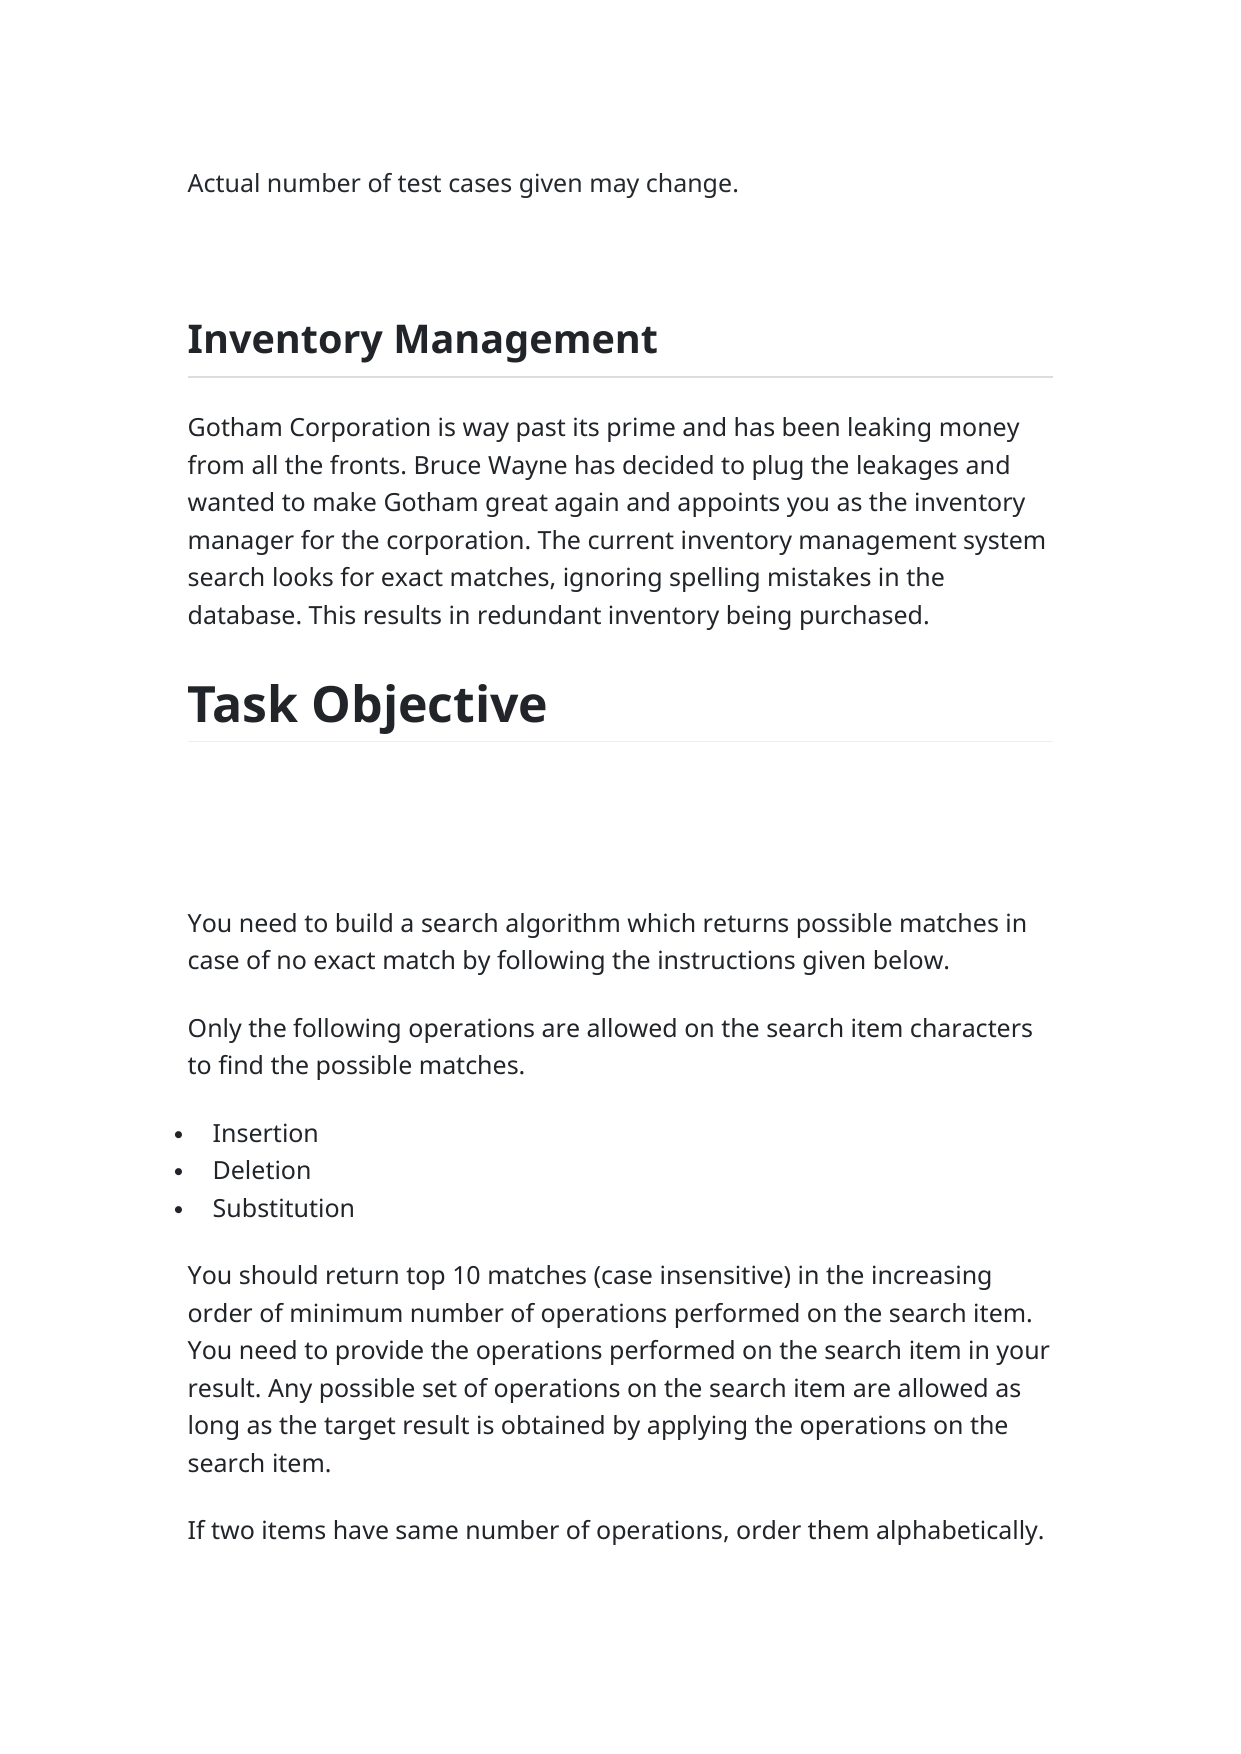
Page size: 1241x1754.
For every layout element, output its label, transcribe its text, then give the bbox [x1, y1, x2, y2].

text Gotham Corporation is way past its prime and has been leaking money from all the fronts. Bruce Wayne has decided to plug the leakages and wanted to make Gotham great again and appoints you as the inventory manager for the corporation. The current inventory management system search looks for exact matches, ignoring spelling mistakes in the database. This results in redundant inventory being purchased. [187, 408, 1053, 633]
subtitle Inventory Management [187, 301, 1053, 378]
text You need to build a search algorithm which returns possible matches in case of no exact match by following the instructions given below. [187, 903, 1053, 978]
subtitle Task Objective [187, 666, 1053, 742]
list Insertion [175, 1113, 1053, 1151]
text Actual number of test cases given may change. [187, 164, 1053, 202]
text If two items have same number of operations, order them alphabetically. [187, 1511, 1053, 1548]
text You should return top 10 matches (case insensitive) in the increasing order of minimum number of operations performed on the search item. You need to provide the operations performed on the search item in your result. Any possible set of operations on the search item are allowed as long as the target result is obtained by applying the operations on the search item. [187, 1256, 1053, 1481]
text Only the following operations are allowed on the search item characters to find the possible matches. [187, 1008, 1053, 1083]
list Deletion [175, 1151, 1053, 1188]
list Substitution [175, 1188, 1053, 1226]
